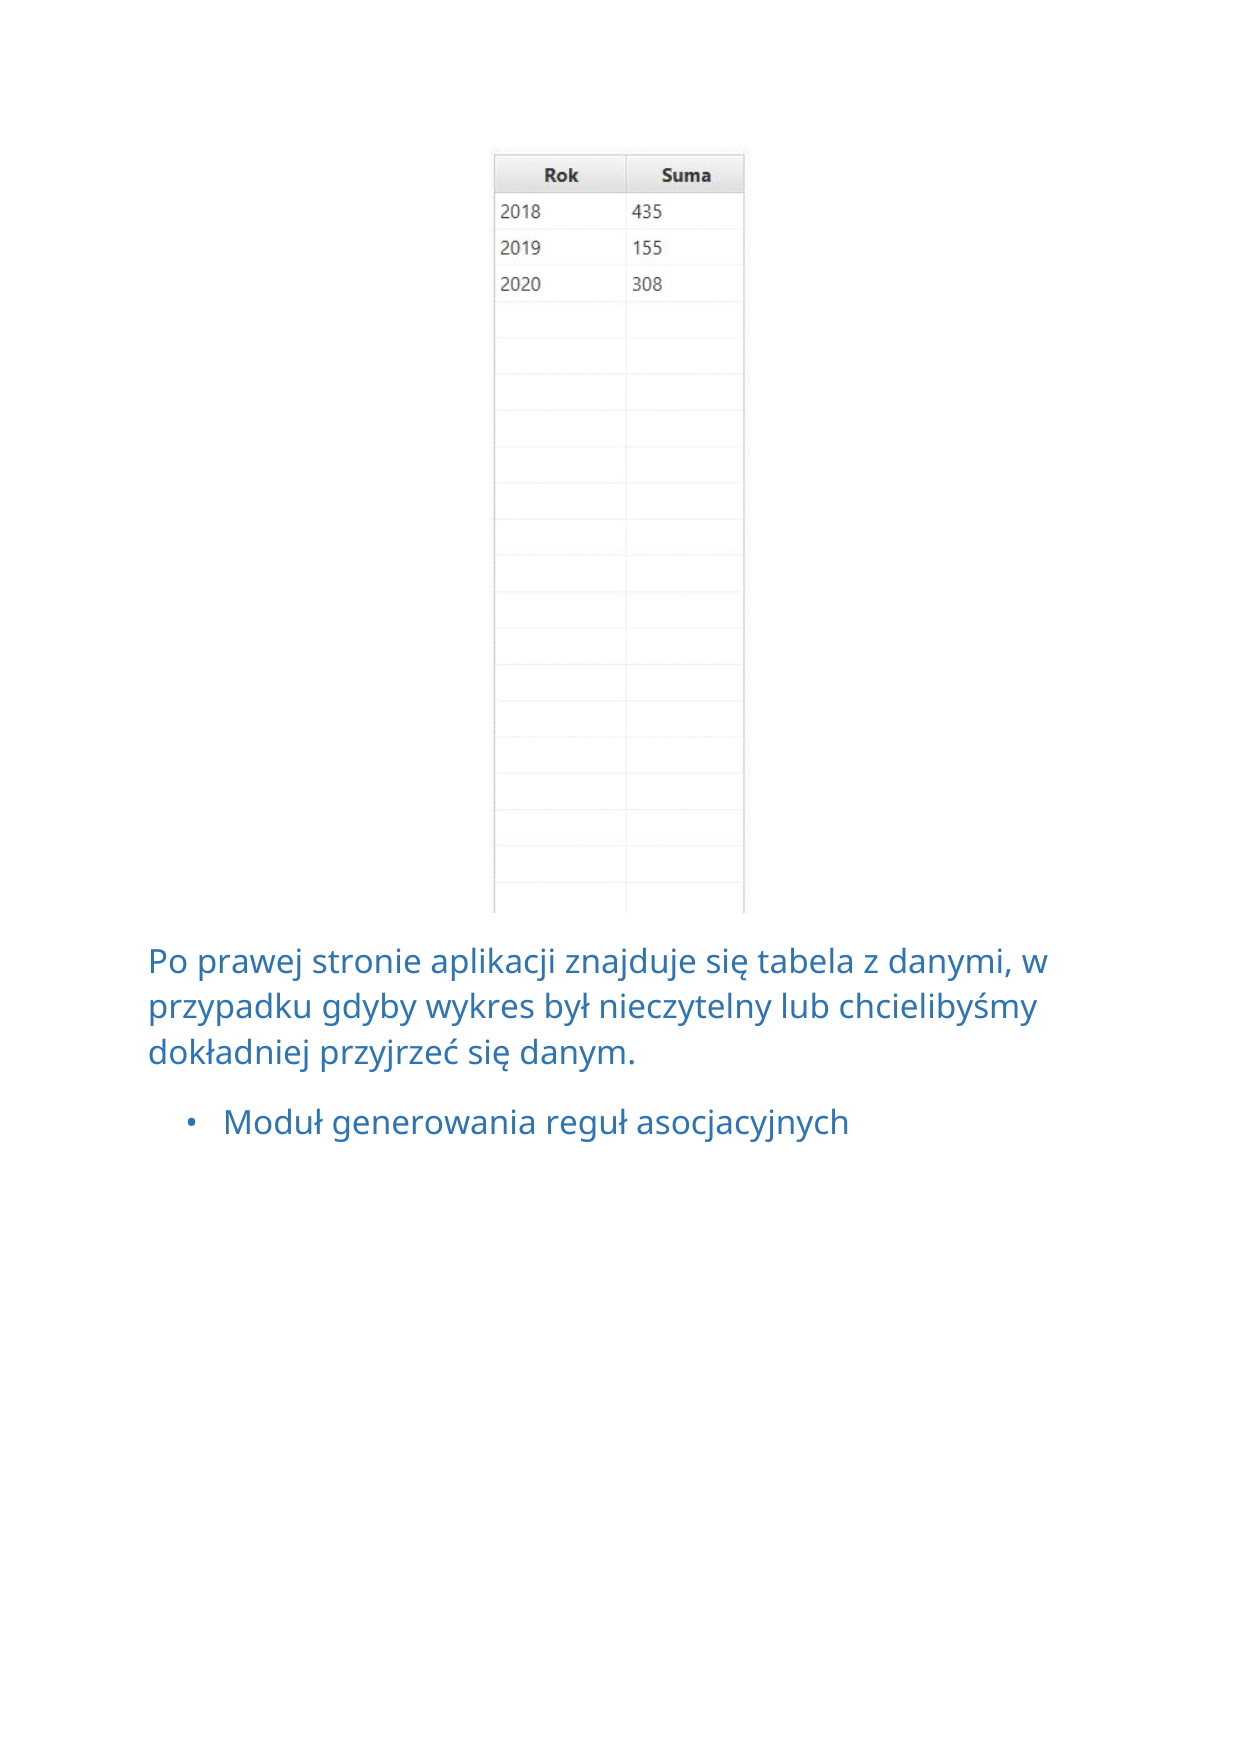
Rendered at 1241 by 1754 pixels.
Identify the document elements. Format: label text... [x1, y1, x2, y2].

text Po prawej stronie aplikacji znajduje się tabela z danymi, w przypadku gdyby wykres był nieczytelny lub chcielibyśmy dokładniej przyjrzeć się danym. [148, 938, 1093, 1074]
picture [489, 147, 751, 913]
list Moduł generowania reguł asocjacyjnych [185, 1099, 1093, 1144]
